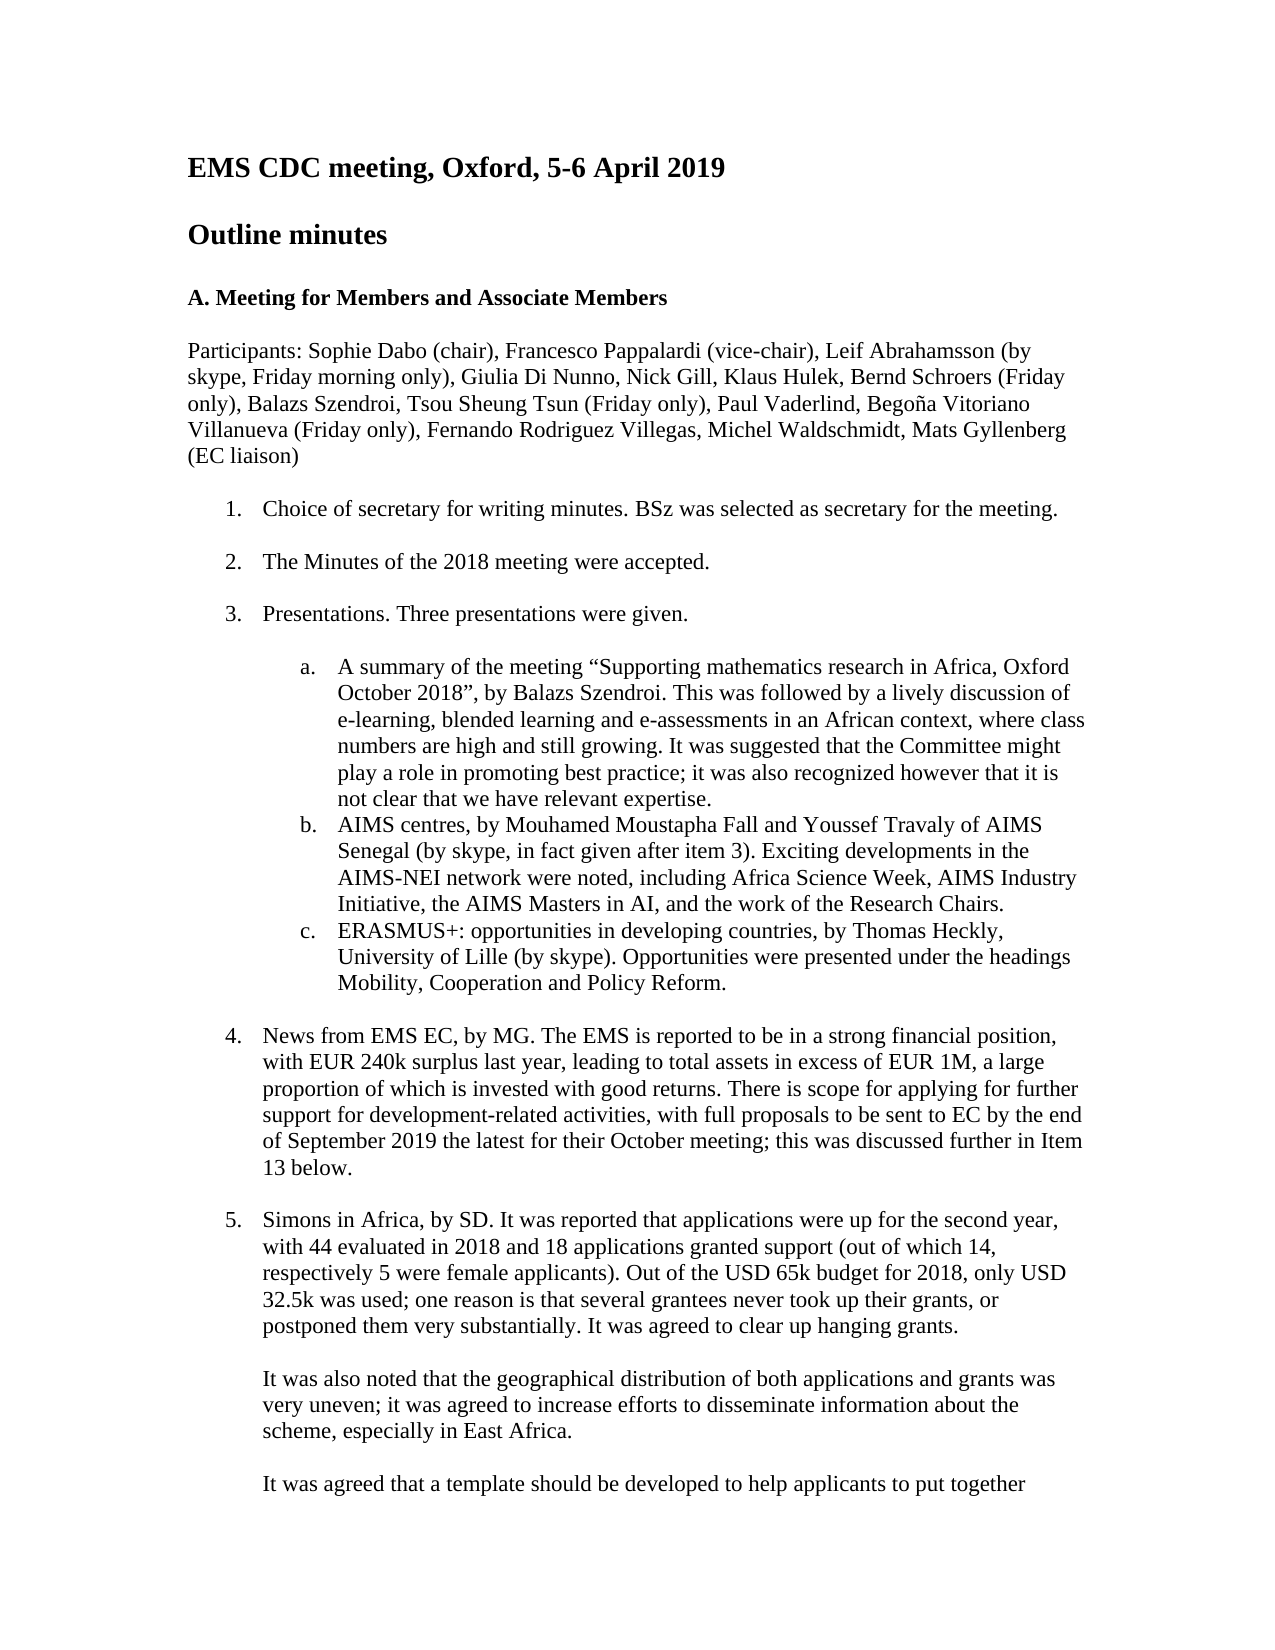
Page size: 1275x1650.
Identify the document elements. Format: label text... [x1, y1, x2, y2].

list ERASMUS+: opportunities in developing countries, by Thomas Heckly, University of Lille (by skype). Opportunities were presented under the headings Mobility, Cooperation and Policy Reform. [300, 917, 1087, 996]
list AIMS centres, by Mouhamed Moustapha Fall and Youssef Travaly of AIMS Senegal (by skype, in fact given after item 3). Exciting developments in the AIMS-NEI network were noted, including Africa Science Week, AIMS Industry Initiative, the AIMS Masters in AI, and the work of the Research Chairs. [300, 811, 1087, 917]
list Simons in Africa, by SD. It was reported that applications were up for the second year, with 44 evaluated in 2018 and 18 applications granted support (out of which 14, respectively 5 were female applicants). Out of the USD 65k budget for 2018, only USD 32.5k was used; one reason is that several grantees never took up their grants, or postponed them very substantially. It was agreed to clear up hanging grants. [225, 1207, 1087, 1338]
list The Minutes of the 2018 meeting were accepted. [225, 548, 1087, 574]
text A. Meeting for Members and Associate Members [187, 284, 1087, 311]
text Participants: Sophie Dabo (chair), Francesco Pappalardi (vice-chair), Leif Abrahamsson (by skype, Friday morning only), Giulia Di Nunno, Nick Gill, Klaus Hulek, Bernd Schroers (Friday only), Balazs Szendroi, Tsou Sheung Tsun (Friday only), Paul Vaderlind, Begoña Vitoriano Villanueva (Friday only), Fernando Rodriguez Villegas, Michel Waldschmidt, Mats Gyllenberg (EC liaison) [187, 337, 1087, 469]
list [262, 1470, 1087, 1496]
list It was also noted that the geographical distribution of both applications and grants was very uneven; it was agreed to increase efforts to disseminate information about the scheme, especially in East Africa. [262, 1365, 1087, 1444]
text Outline minutes [187, 217, 1087, 251]
list News from EMS EC, by MG. The EMS is reported to be in a strong financial position, with EUR 240k surplus last year, leading to total assets in excess of EUR 1M, a large proportion of which is invested with good returns. There is scope for applying for further support for development-related activities, with full proposals to be sent to EC by the end of September 2019 the latest for their October meeting; this was discussed further in Item 13 below. [225, 1022, 1087, 1180]
list A summary of the meeting “Supporting mathematics research in Africa, Oxford October 2018”, by Balazs Szendroi. This was followed by a lively discussion of e-learning, blended learning and e-assessments in an African context, where class numbers are high and still growing. It was suggested that the Committee might play a role in promoting best practice; it was also recognized however that it is not clear that we have relevant expertise. [300, 653, 1087, 811]
list Choice of secretary for writing minutes. BSz was selected as secretary for the meeting. [225, 495, 1087, 521]
list Presentations. Three presentations were given. [225, 600, 1087, 627]
text EMS CDC meeting, Oxford, 5-6 April 2019 [187, 150, 1087, 183]
